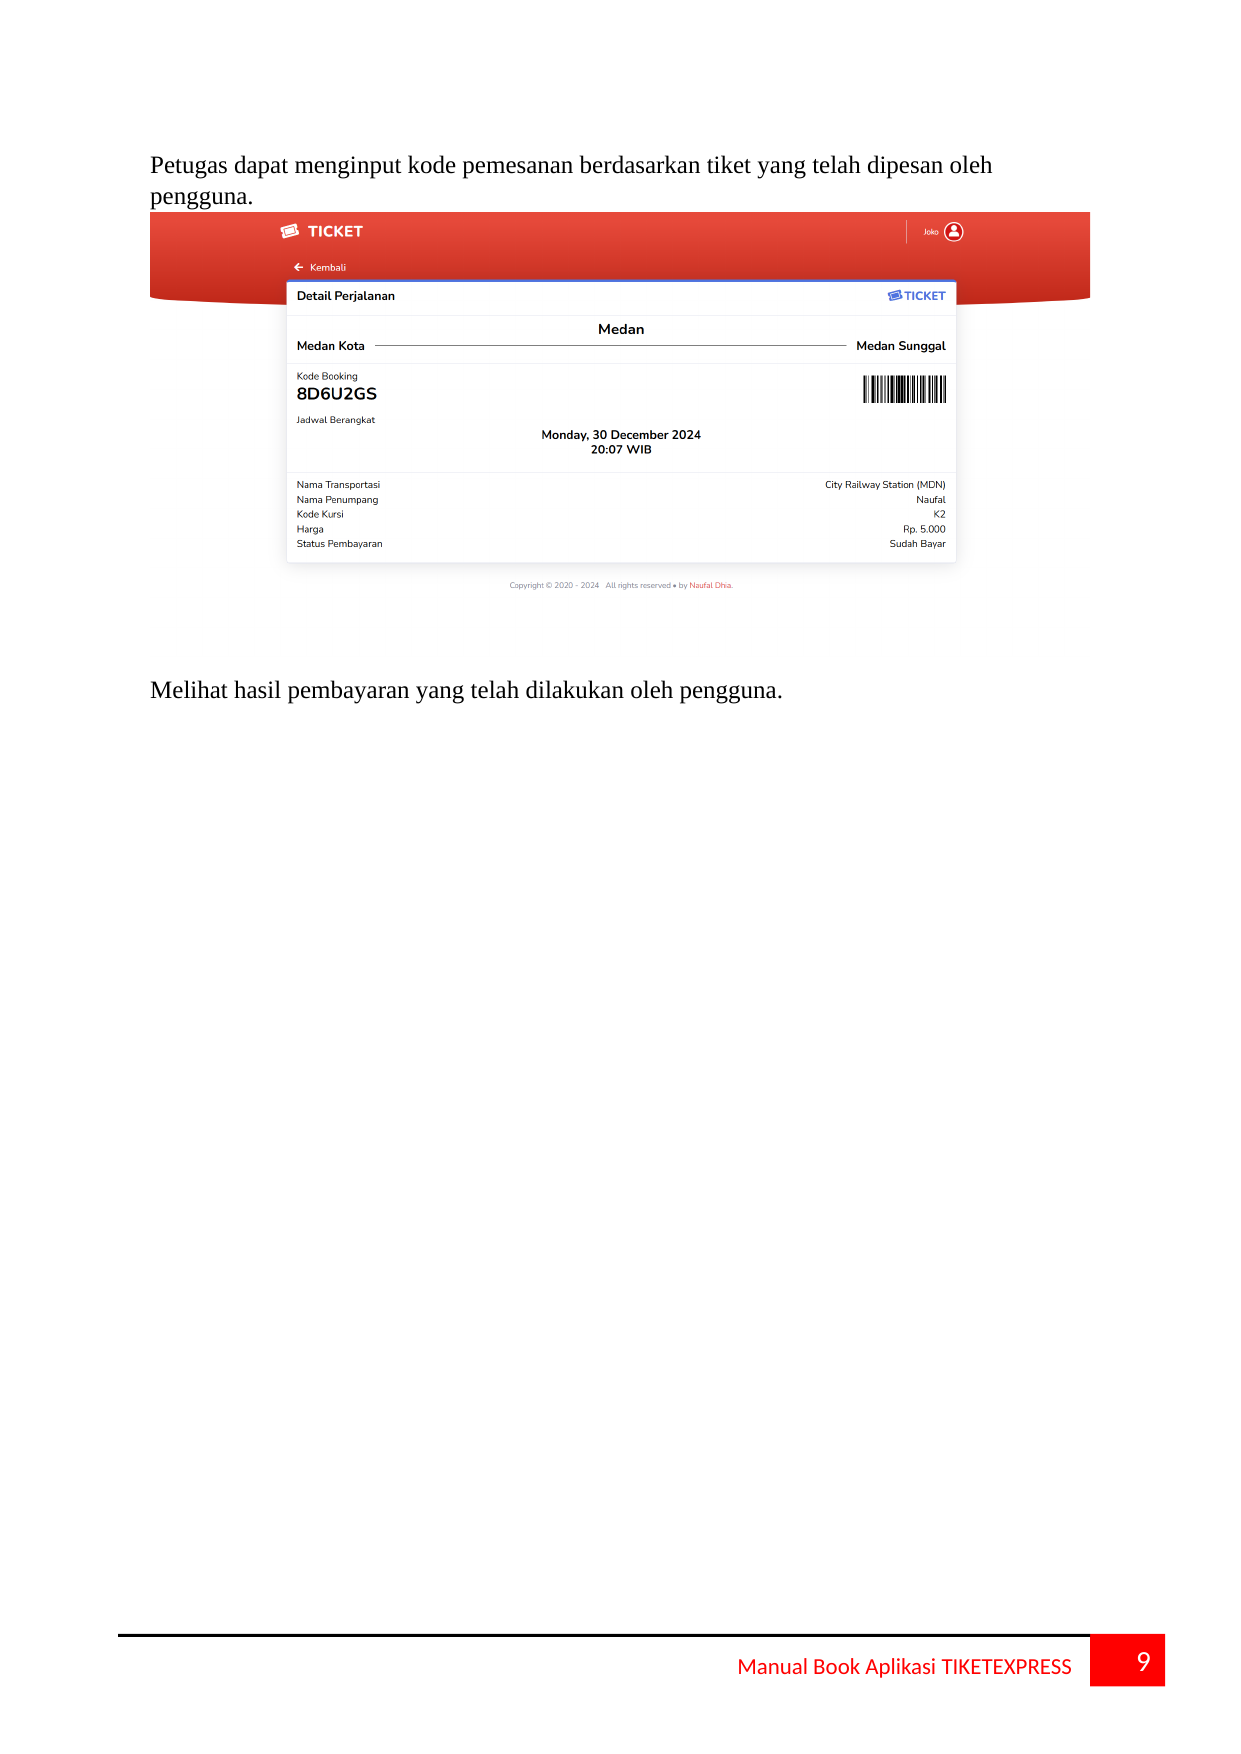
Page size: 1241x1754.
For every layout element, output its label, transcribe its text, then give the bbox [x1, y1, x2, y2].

text Melihat hasil pembayaran yang telah dilakukan oleh pengguna. [150, 675, 1090, 704]
text Petugas dapat menginput kode pemesanan berdasarkan tiket yang telah dipesan oleh pengguna. [150, 150, 1090, 212]
picture [150, 212, 1091, 657]
